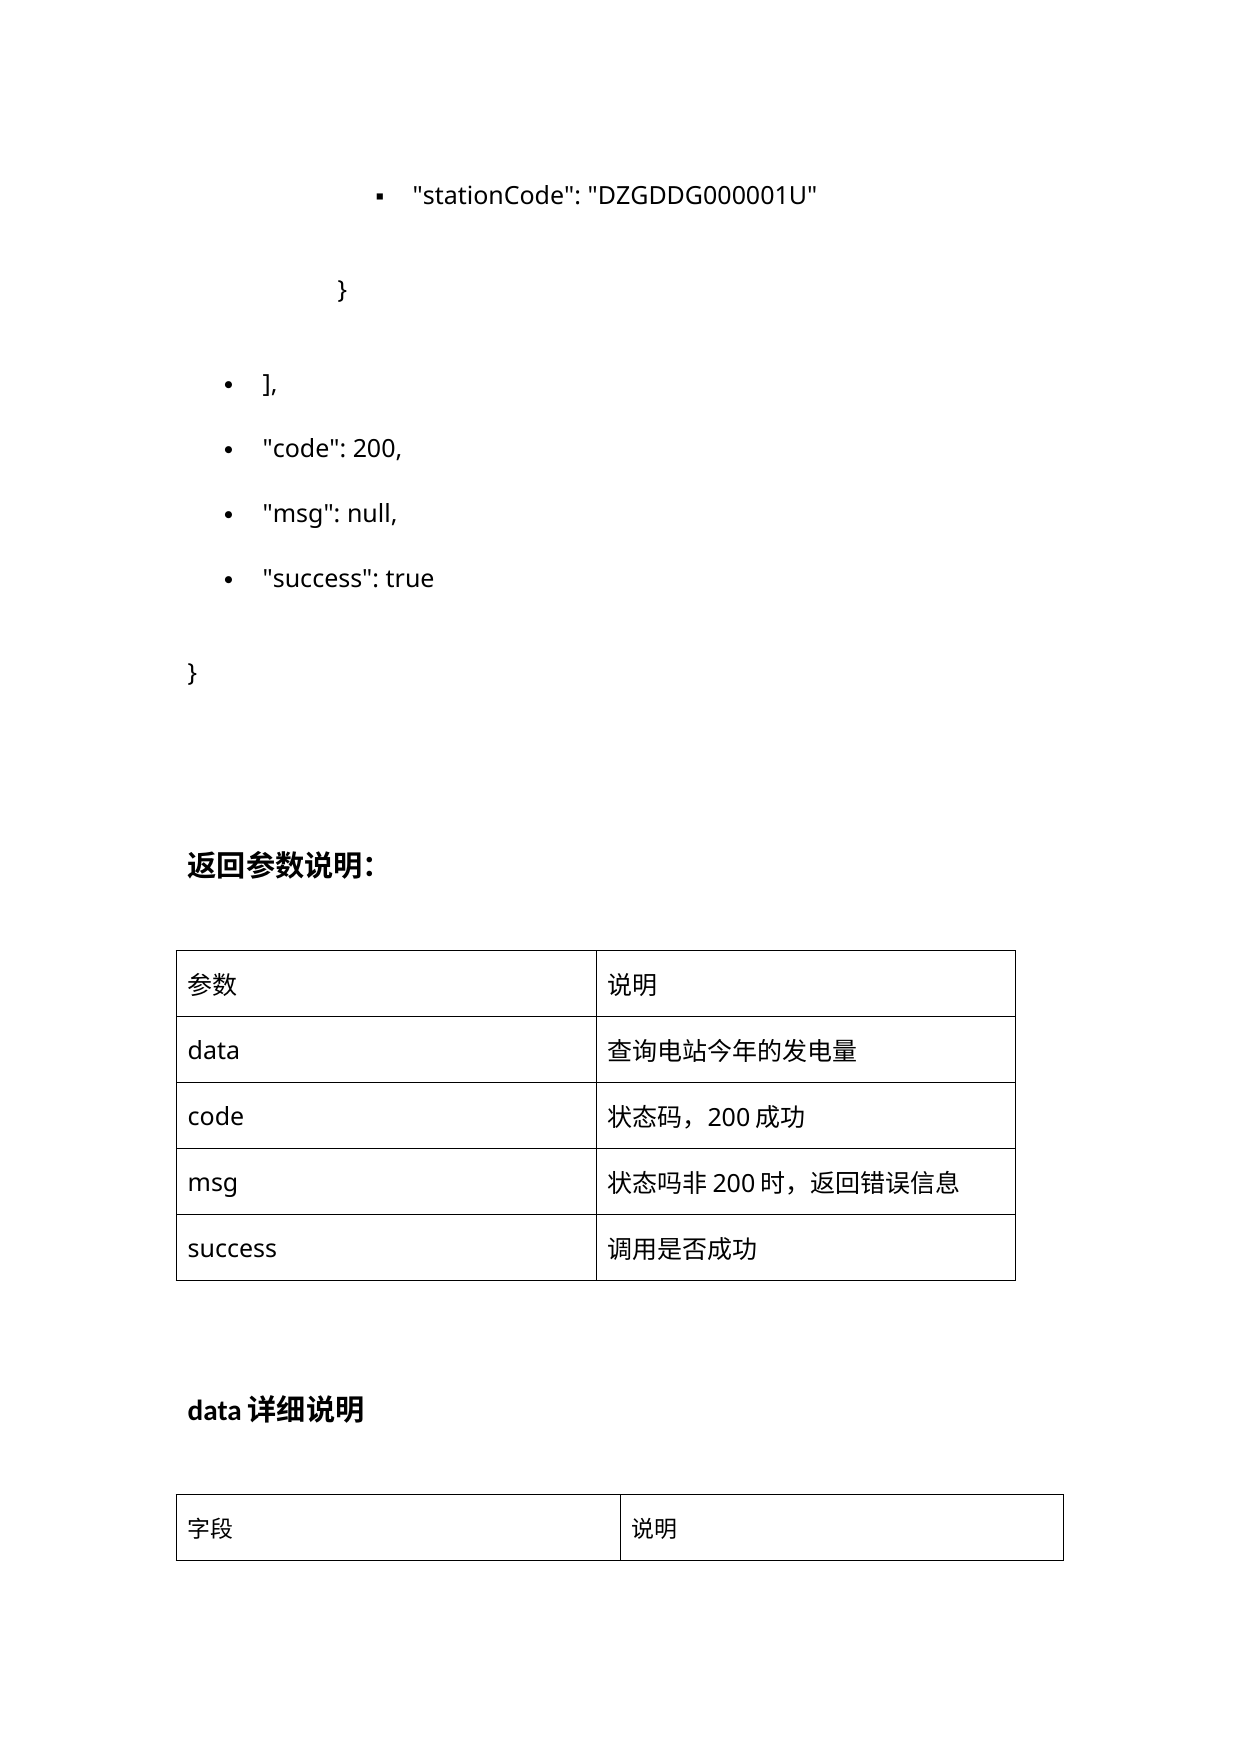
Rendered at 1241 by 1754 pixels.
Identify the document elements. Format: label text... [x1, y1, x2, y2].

table_cell 调用是否成功 [597, 1215, 1015, 1280]
list "msg": null, [225, 480, 1053, 545]
table_cell 状态码，200成功 [597, 1083, 1015, 1148]
list "success": true [225, 545, 1053, 610]
subtitle 返回参数说明： [187, 831, 1053, 896]
list "code": 200, [225, 415, 1053, 480]
text } [187, 639, 1053, 704]
table_header 说明 [597, 951, 1015, 1016]
list ], [225, 350, 1053, 415]
table_cell code [177, 1083, 596, 1148]
table_cell data [177, 1017, 596, 1082]
table_cell msg [177, 1149, 596, 1214]
table_cell success [177, 1215, 596, 1280]
table_cell 状态吗非200时，返回错误信息 [597, 1149, 1015, 1214]
subtitle data详细说明 [187, 1375, 1053, 1440]
table_header 参数 [177, 951, 596, 1016]
text } [337, 256, 1053, 321]
table_header 字段 [177, 1495, 620, 1560]
list "stationCode": "DZGDDG000001U" [375, 162, 1053, 227]
table_header 说明 [621, 1495, 1063, 1560]
table_cell 查询电站今年的发电量 [597, 1017, 1015, 1082]
